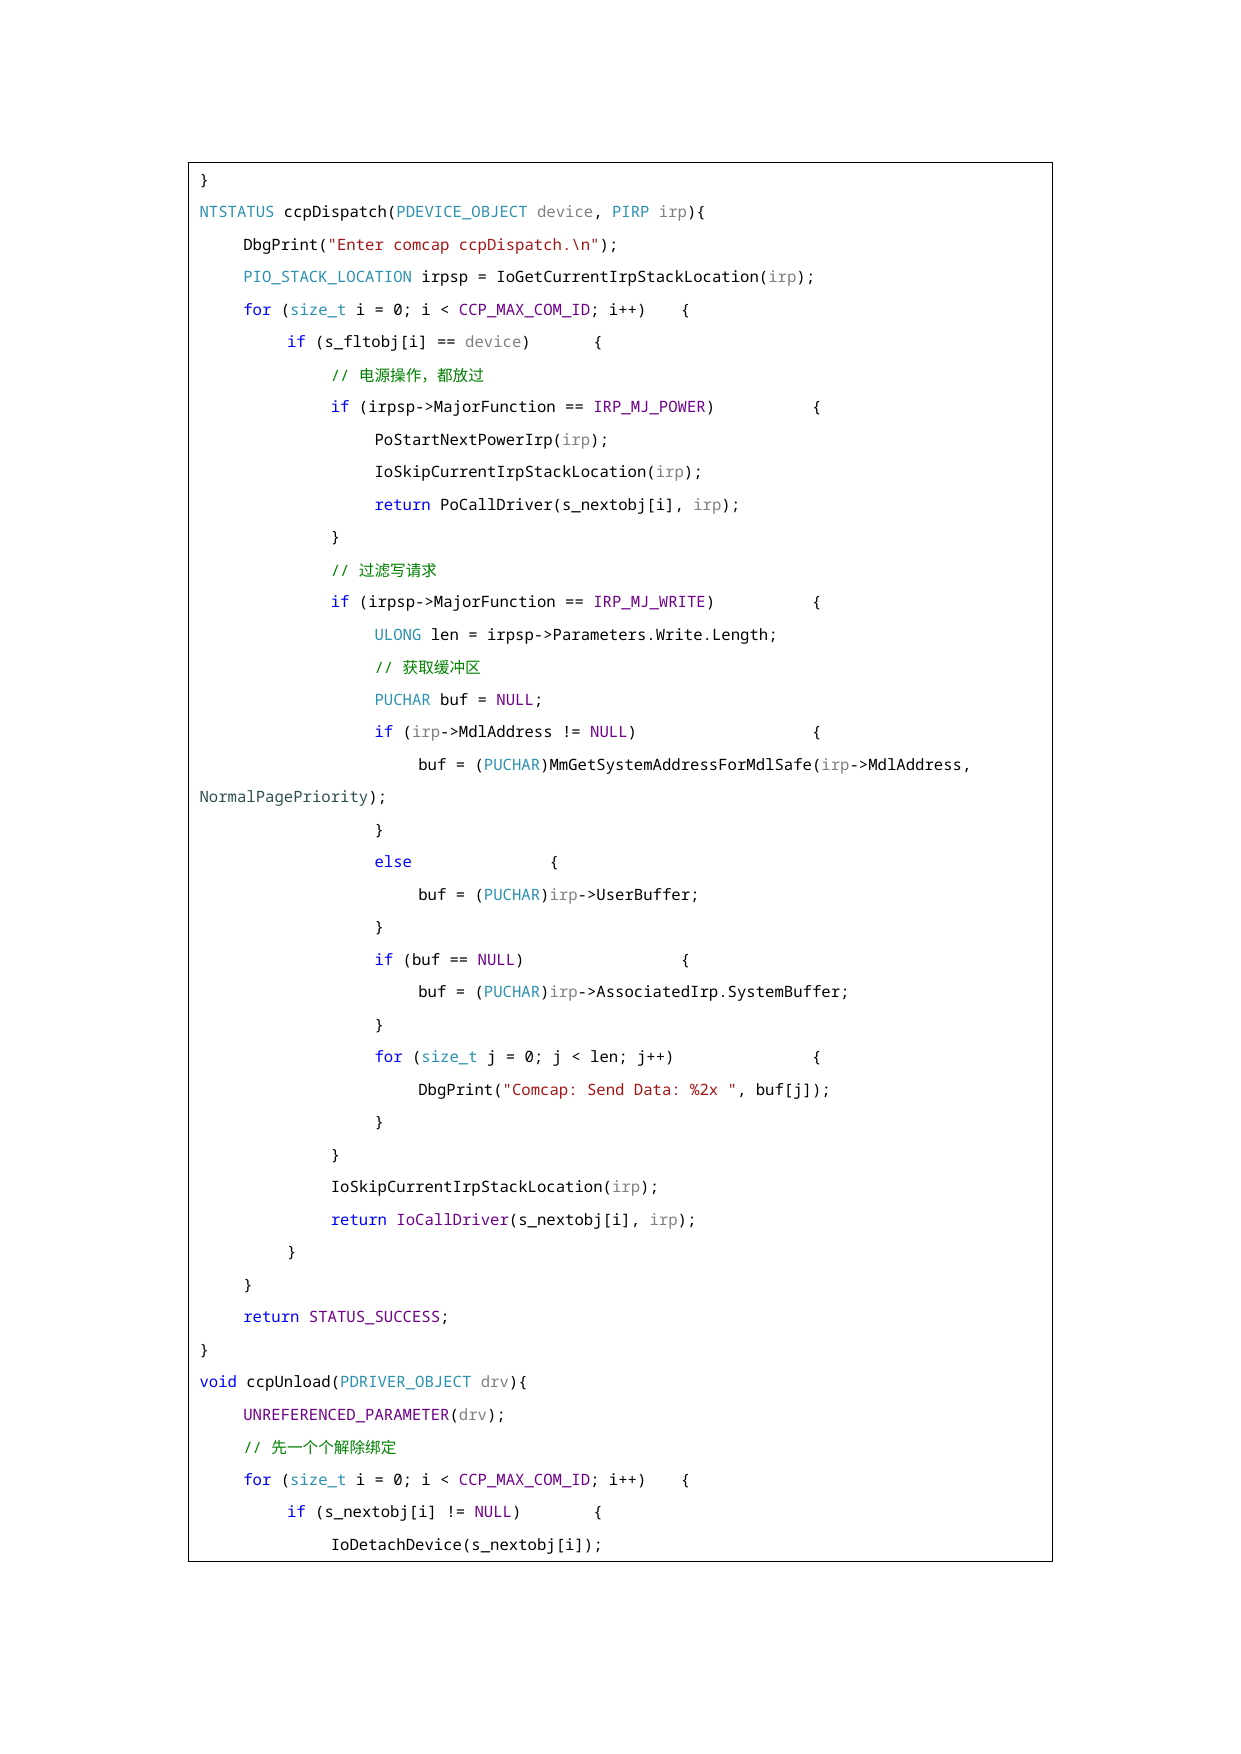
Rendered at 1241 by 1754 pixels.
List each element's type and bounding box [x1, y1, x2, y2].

table_header [189, 163, 1052, 1561]
